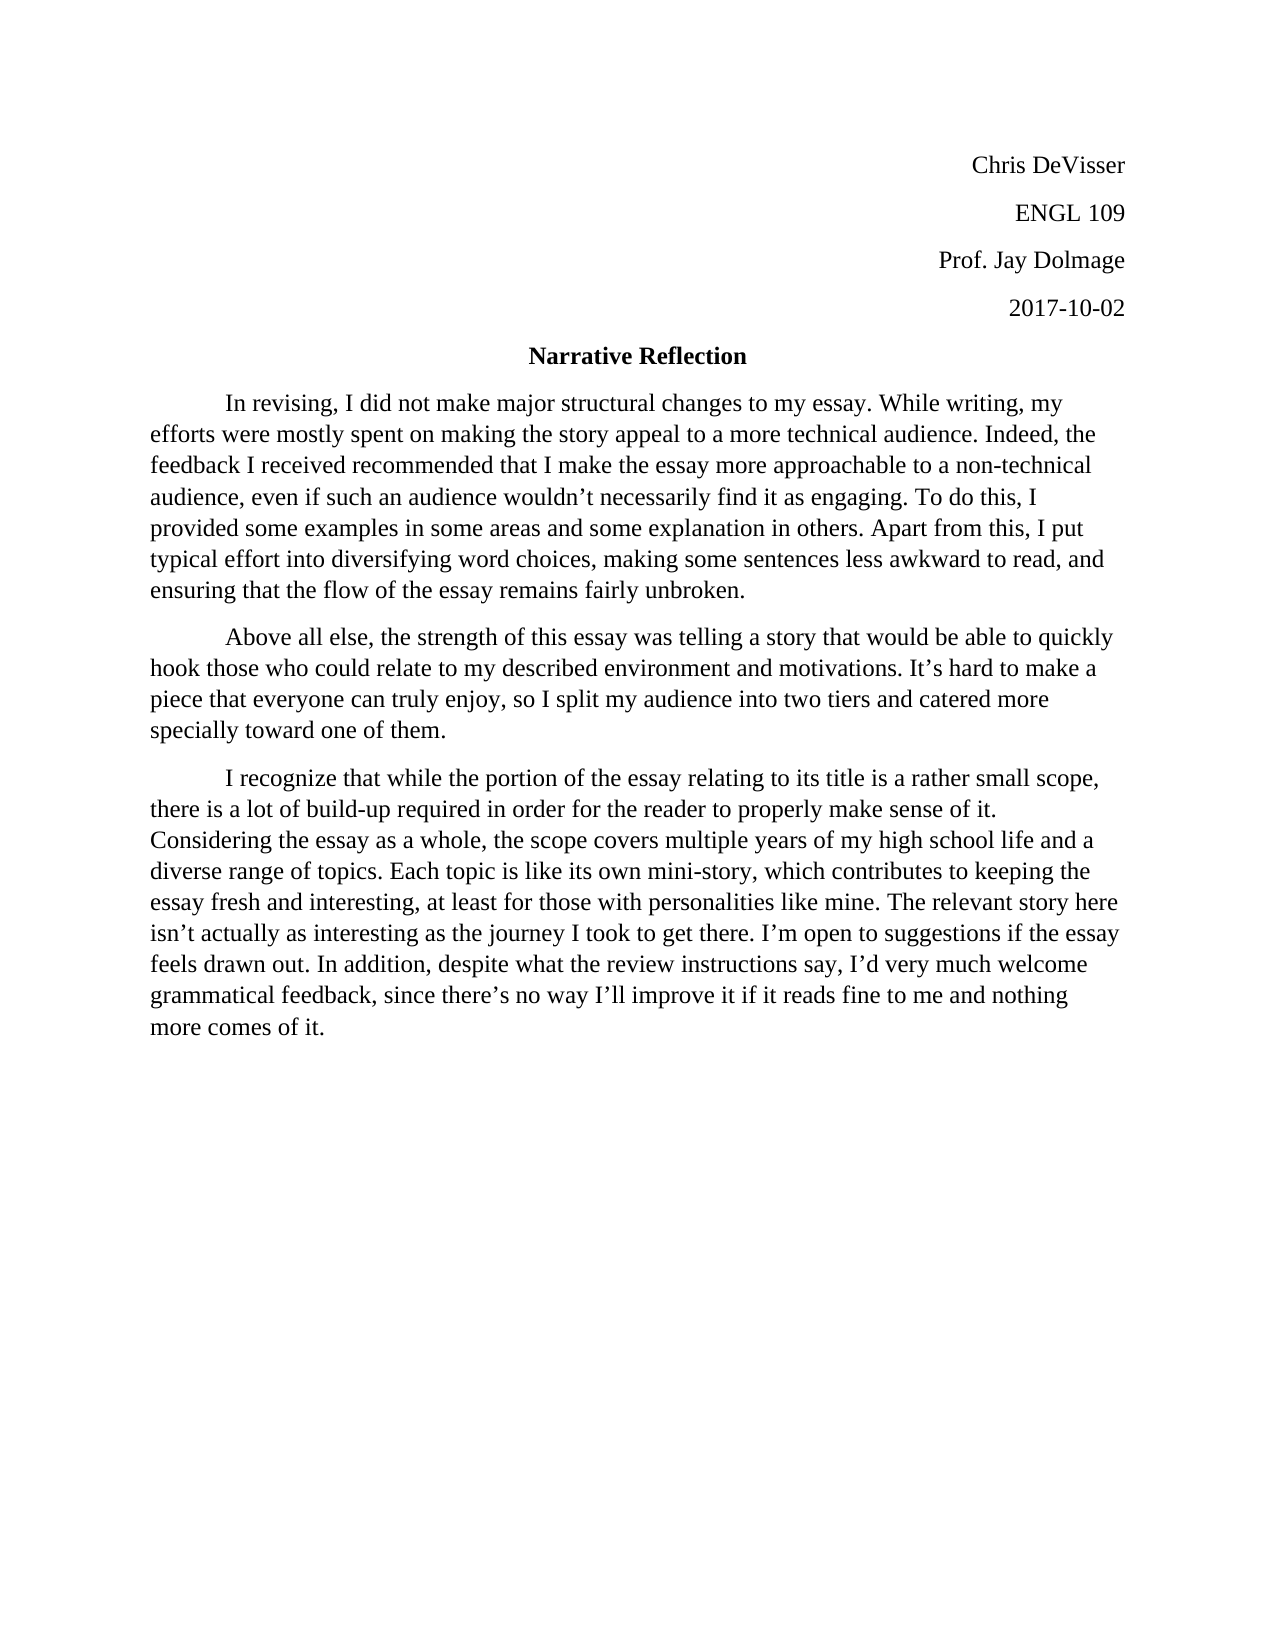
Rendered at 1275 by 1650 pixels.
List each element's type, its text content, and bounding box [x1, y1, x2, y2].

text 2017-10-02 [150, 293, 1125, 322]
text I recognize that while the portion of the essay relating to its title is a rather small scope, there is a lot of build-up required in order for the reader to properly make sense of it. Considering the essay as a whole, the scope covers multiple years of my high school life and a diverse range of topics. Each topic is like its own mini-story, which contributes to keeping the essay fresh and interesting, at least for those with personalities like mine. The relevant story here isn’t actually as interesting as the journey I took to get there. I’m open to suggestions if the essay feels drawn out. In addition, despite what the review instructions say, I’d very much welcome grammatical feedback, since there’s no way I’ll improve it if it reads fine to me and nothing more comes of it. [150, 763, 1125, 1040]
text Chris DeVisser [150, 150, 1125, 179]
text Above all else, the strength of this essay was telling a story that would be able to quickly hook those who could relate to my described environment and motivations. It’s hard to make a piece that everyone can truly enjoy, so I split my audience into two tiers and catered more specially toward one of them. [150, 622, 1125, 744]
text In revising, I did not make major structural changes to my essay. While writing, my efforts were mostly spent on making the story appeal to a more technical audience. Indeed, the feedback I received recommended that I make the essay more approachable to a non-technical audience, even if such an audience wouldn’t necessarily find it as engaging. To do this, I provided some examples in some areas and some explanation in others. Apart from this, I put typical effort into diversifying word choices, making some sentences less awkward to read, and ensuring that the flow of the essay remains fairly unbroken. [150, 388, 1125, 603]
text ENGL 109 [150, 198, 1125, 226]
text Narrative Reflection [150, 341, 1125, 369]
text Prof. Jay Dolmage [150, 245, 1125, 274]
